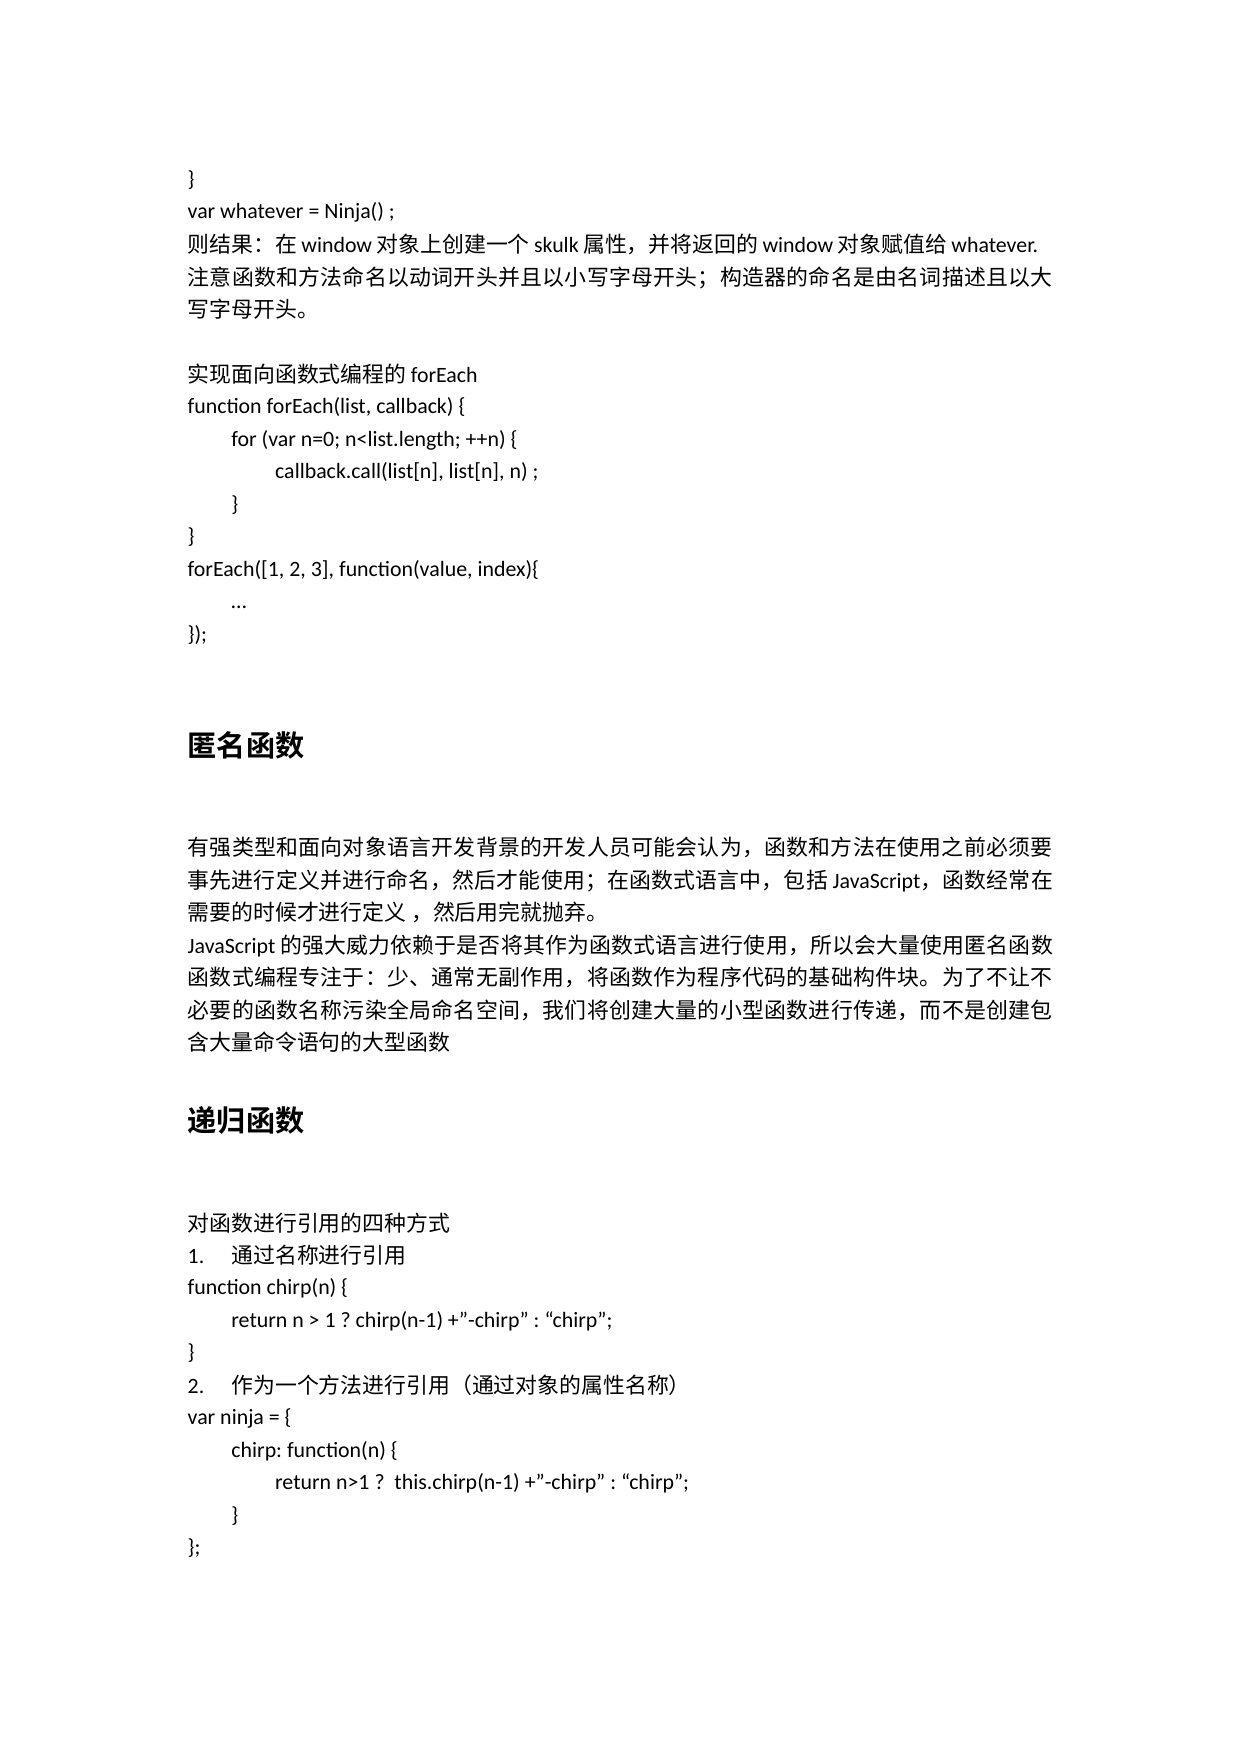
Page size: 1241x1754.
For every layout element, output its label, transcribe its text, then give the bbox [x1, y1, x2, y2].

text }; [187, 1531, 1053, 1563]
text forEach([1, 2, 3], function(value, index){ [187, 552, 1053, 584]
text function chirp(n) { [187, 1271, 1053, 1303]
list 通过名称进行引用 [187, 1238, 1053, 1271]
text 注意函数和方法命名以动词开头并且以小写字母开头；构造器的命名是由名词描述且以大写字母开头。 [187, 259, 1053, 324]
text for (var n=0; n<list.length; ++n) { [187, 422, 1053, 454]
text 有强类型和面向对象语言开发背景的开发人员可能会认为，函数和方法在使用之前必须要事先进行定义并进行命名，然后才能使用；在函数式语言中，包括JavaScript，函数经常在需要的时候才进行定义 ，然后用完就抛弃。 [187, 830, 1053, 927]
text callback.call(list[n], list[n], n) ; [187, 454, 1053, 487]
text } [187, 1336, 1053, 1368]
text return n>1 ? this.chirp(n-1) +”-chirp” : “chirp”; [187, 1466, 1053, 1498]
text function forEach(list, callback) { [187, 389, 1053, 422]
text … [187, 584, 1053, 617]
subtitle 匿名函数 [187, 711, 1053, 776]
text } [187, 1498, 1053, 1531]
text } [187, 487, 1053, 519]
text 对函数进行引用的四种方式 [187, 1206, 1053, 1238]
text chirp: function(n) { [187, 1433, 1053, 1466]
text JavaScript的强大威力依赖于是否将其作为函数式语言进行使用，所以会大量使用匿名函数。函数式编程专注于：少、通常无副作用，将函数作为程序代码的基础构件块。为了不让不必要的函数名称污染全局命名空间，我们将创建大量的小型函数进行传递，而不是创建包含大量命令语句的大型函数 [187, 927, 1053, 1057]
list 作为一个方法进行引用（通过对象的属性名称） [187, 1368, 1053, 1401]
text return n > 1 ? chirp(n-1) +”-chirp” : “chirp”; [187, 1303, 1053, 1336]
text } [187, 162, 1053, 194]
text var ninja = { [187, 1401, 1053, 1433]
text } [187, 519, 1053, 552]
text var whatever = Ninja() ; [187, 194, 1053, 227]
text }); [187, 617, 1053, 649]
text 实现面向函数式编程的forEach [187, 357, 1053, 389]
text 则结果：在window对象上创建一个skulk属性，并将返回的window对象赋值给whatever. [187, 227, 1053, 259]
subtitle 递归函数 [187, 1087, 1053, 1152]
